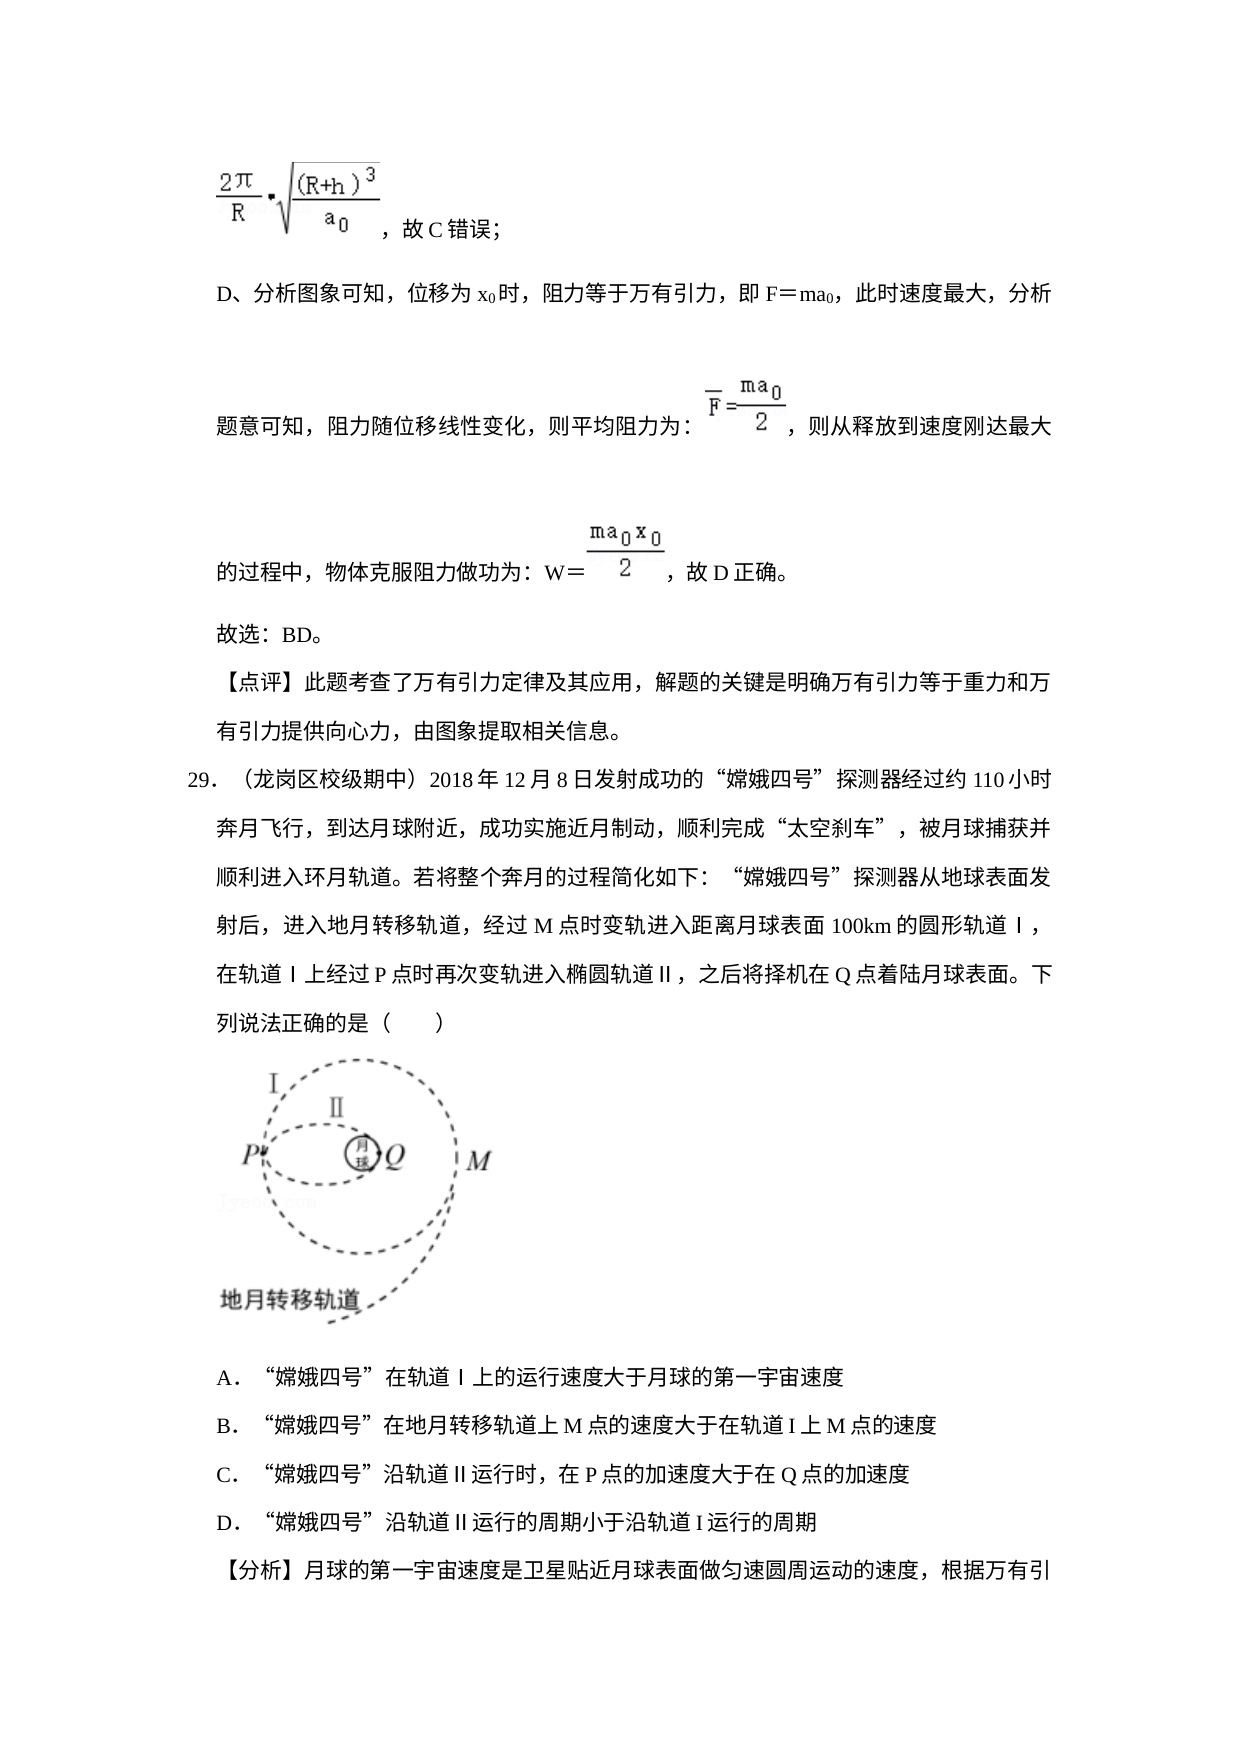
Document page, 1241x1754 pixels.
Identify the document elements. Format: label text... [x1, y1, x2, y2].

picture [586, 516, 665, 581]
text D、分析图象可知，位移为x0时，阻力等于万有引力，即F＝ma0，此时速度最大，分析题意可知，阻力随位移线性变化，则平均阻力为：，则从释放到速度刚达最大的过程中，物体克服阻力做功为：W＝，故D正确。 [216, 275, 1053, 600]
text D．“嫦娥四号”沿轨道Ⅱ运行的周期小于沿轨道I运行的周期 [187, 1504, 1053, 1537]
picture [216, 162, 381, 237]
text A．“嫦娥四号”在轨道Ⅰ上的运行速度大于月球的第一宇宙速度 [187, 1359, 1053, 1392]
text 29．（龙岗区校级期中）2018年12月8日发射成功的“嫦娥四号”探测器经过约110小时奔月飞行，到达月球附近，成功实施近月制动，顺利完成“太空刹车”，被月球捕获并顺利进入环月轨道。若将整个奔月的过程简化如下：“嫦娥四号”探测器从地球表面发射后，进入地月转移轨道，经过M点时变轨进入距离月球表面100km的圆形轨道Ⅰ，在轨道Ⅰ上经过P点时再次变轨进入椭圆轨道Ⅱ，之后将择机在Q点着陆月球表面。下列说法正确的是（ ） [187, 762, 1053, 1038]
text C．“嫦娥四号”沿轨道Ⅱ运行时，在P点的加速度大于在Q点的加速度 [187, 1456, 1053, 1489]
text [216, 162, 1053, 259]
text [216, 1553, 1053, 1585]
picture [705, 370, 787, 435]
text 故选：BD。 [216, 616, 1053, 649]
text B．“嫦娥四号”在地月转移轨道上M点的速度大于在轨道I上M点的速度 [187, 1408, 1053, 1440]
text 【点评】此题考查了万有引力定律及其应用，解题的关键是明确万有引力等于重力和万有引力提供向心力，由图象提取相关信息。 [216, 664, 1053, 746]
picture [216, 1053, 498, 1329]
